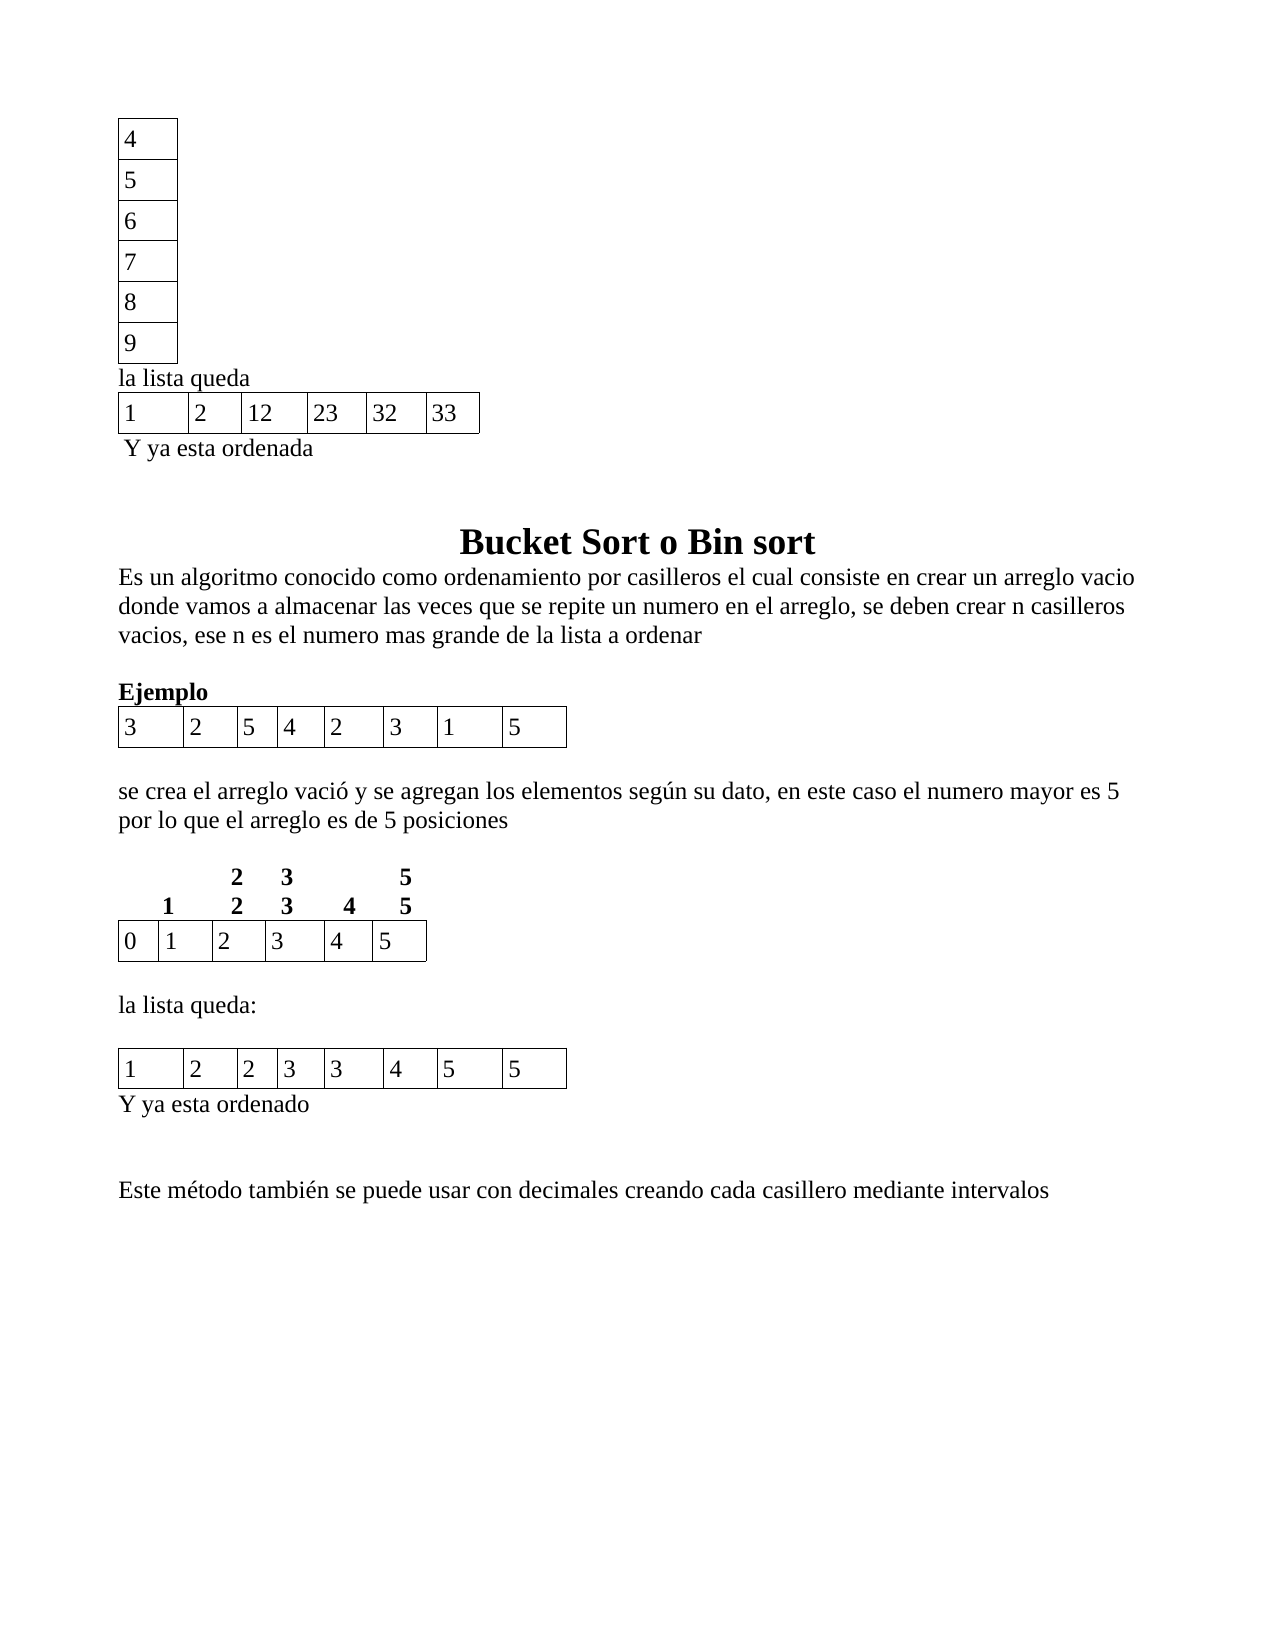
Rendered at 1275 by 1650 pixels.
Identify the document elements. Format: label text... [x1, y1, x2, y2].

text 2 3 5 [118, 862, 1157, 891]
table_header 0 [119, 921, 158, 961]
table_header 5 [503, 1049, 566, 1088]
table_header 1 [119, 1049, 183, 1088]
table_header 5 [438, 1049, 502, 1088]
table_header 5 [238, 707, 277, 747]
text 1 2 3 4 5 [118, 891, 1157, 920]
table_header 4 [325, 921, 372, 961]
table_cell 5 [119, 160, 177, 199]
text Y ya esta ordenada [118, 433, 1157, 462]
text Y ya esta ordenado [118, 1089, 1157, 1117]
table_header 23 [308, 393, 366, 432]
text se crea el arreglo vació y se agregan los elementos según su dato, en este caso el numero mayor es 5 por lo que el arreglo es de 5 posiciones [118, 776, 1157, 834]
text Este método también se puede usar con decimales creando cada casillero mediante intervalos [118, 1175, 1157, 1204]
table_header 5 [503, 707, 566, 747]
text Bucket Sort o Bin sort [118, 519, 1157, 562]
table_header 2 [189, 393, 241, 432]
table_header 2 [238, 1049, 277, 1088]
table_header 4 [384, 1049, 437, 1088]
table_header 2 [184, 1049, 237, 1088]
table_header 1 [438, 707, 502, 747]
text la lista queda [118, 363, 1157, 392]
table_cell 4 [119, 119, 177, 159]
table_cell 7 [119, 241, 177, 281]
text Es un algoritmo conocido como ordenamiento por casilleros el cual consiste en crear un arreglo vacio donde vamos a almacenar las veces que se repite un numero en el arreglo, se deben crear n casilleros vacios, ese n es el numero mas grande de la lista a ordenar [118, 562, 1157, 649]
table_header 32 [367, 393, 426, 432]
table_cell 6 [119, 201, 177, 240]
text Ejemplo [118, 677, 1157, 706]
text la lista queda: [118, 990, 1157, 1019]
table_header 2 [184, 707, 237, 747]
table_header 5 [373, 921, 426, 961]
table_header 33 [427, 393, 479, 432]
table_header 2 [213, 921, 265, 961]
table_header 3 [325, 1049, 383, 1088]
table_header 3 [384, 707, 437, 747]
table_header 2 [325, 707, 383, 747]
table_cell 9 [119, 323, 177, 362]
table_header 3 [278, 1049, 324, 1088]
table_header 3 [119, 707, 183, 747]
table_header 12 [242, 393, 307, 432]
table_cell 8 [119, 282, 177, 322]
table_header 4 [278, 707, 324, 747]
table_header 1 [159, 921, 212, 961]
table_header 1 [119, 393, 188, 432]
table_header 3 [266, 921, 324, 961]
